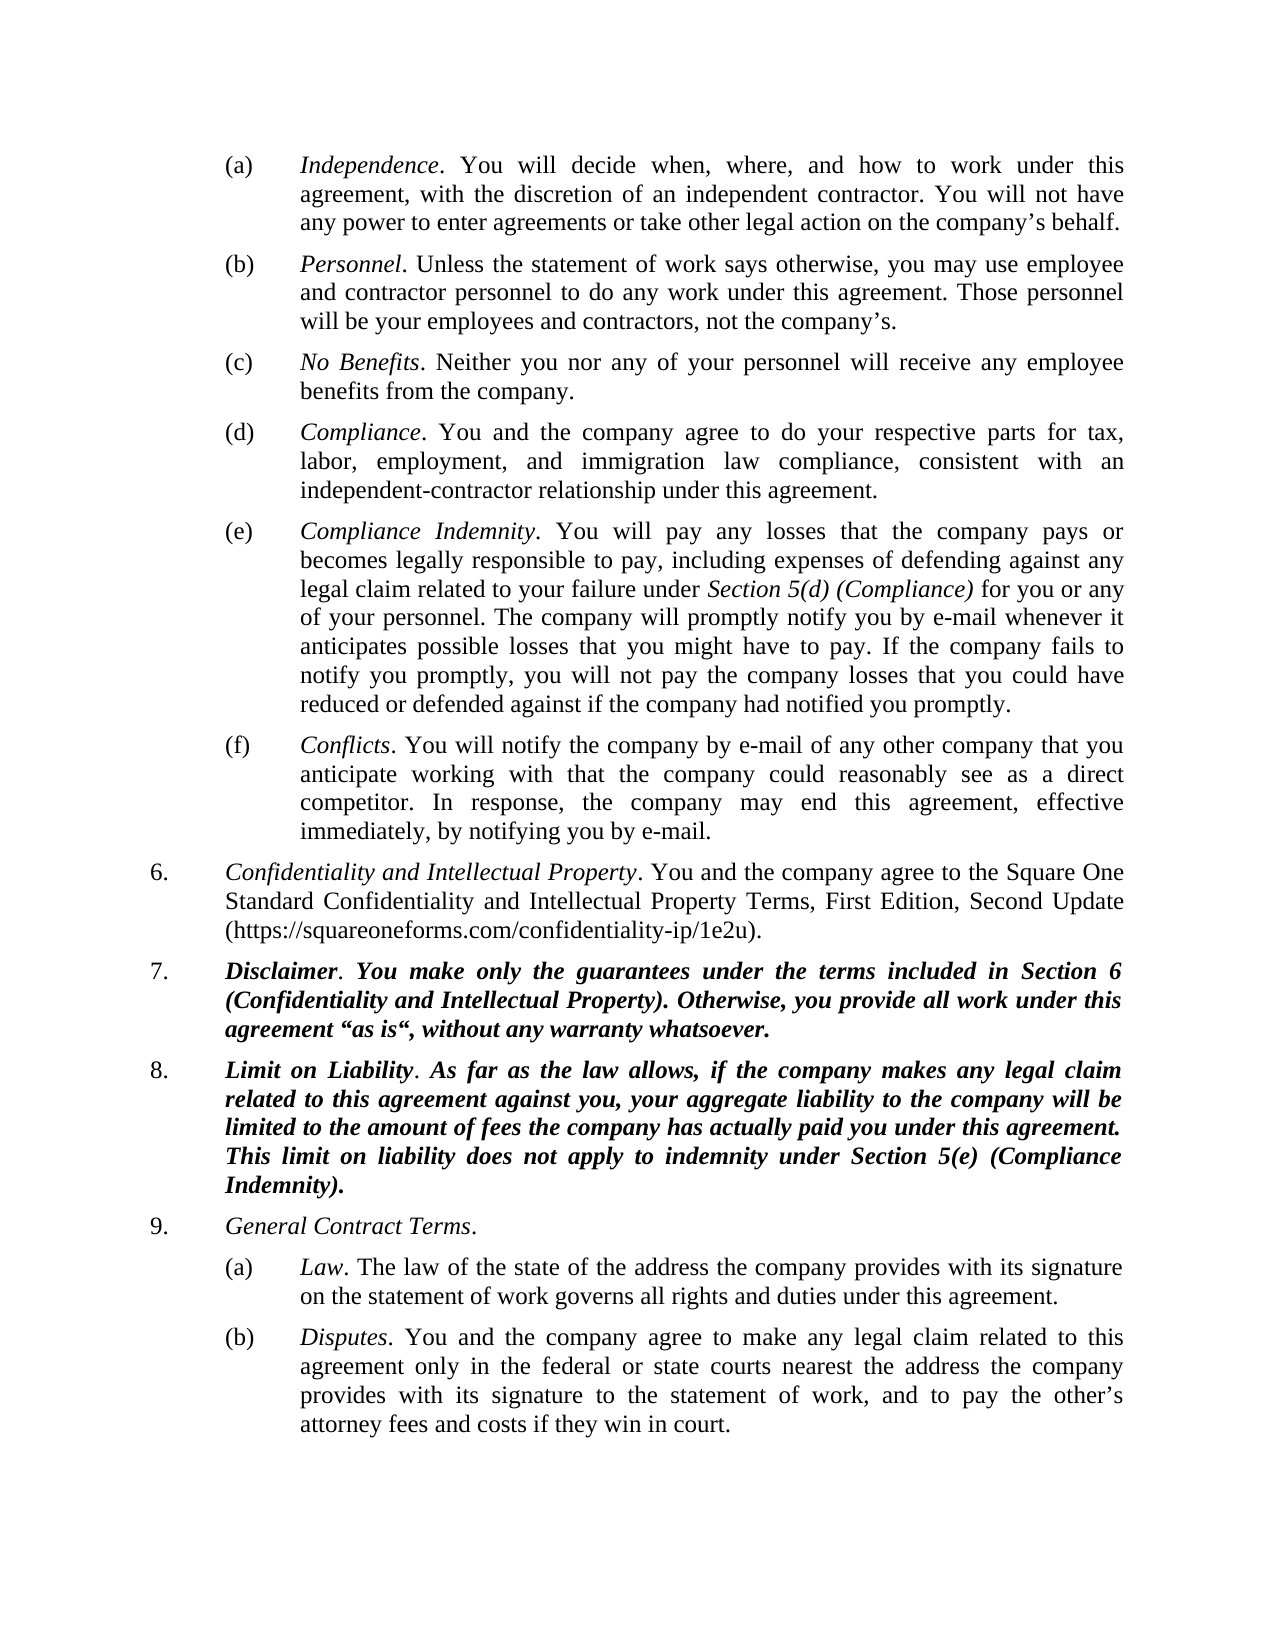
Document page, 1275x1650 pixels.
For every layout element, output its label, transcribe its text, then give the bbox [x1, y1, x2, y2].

text (b) Disputes. You and the company agree to make any legal claim related to this agreement only in the federal or state courts nearest the address the company provides with its signature to the statement of work, and to pay the other’s attorney fees and costs if they win in court. [225, 1322, 1125, 1437]
text 7. Disclaimer. You make only the guarantees under the terms included in Section 6 (Confidentiality and Intellectual Property). Otherwise, you provide all work under this agreement “as is“, without any warranty whatsoever. [150, 956, 1125, 1042]
text (a) Law. The law of the state of the address the company provides with its signature on the statement of work governs all rights and duties under this agreement. [225, 1252, 1125, 1310]
text (d) Compliance. You and the company agree to do your respective parts for tax, labor, employment, and immigration law compliance, consistent with an independent-contractor relationship under this agreement. [225, 417, 1125, 504]
text 8. Limit on Liability. As far as the law allows, if the company makes any legal claim related to this agreement against you, your aggregate liability to the company will be limited to the amount of fees the company has actually paid you under this agreement. This limit on liability does not apply to indemnity under Section 5(e) (Compliance Indemnity). [150, 1055, 1125, 1199]
text (e) Compliance Indemnity. You will pay any losses that the company pays or becomes legally responsible to pay, including expenses of defending against any legal claim related to your failure under Section 5(d) (Compliance) for you or any of your personnel. The company will promptly notify you by e-mail whenever it anticipates possible losses that you might have to pay. If the company fails to notify you promptly, you will not pay the company losses that you could have reduced or defended against if the company had notified you promptly. [225, 516, 1125, 717]
text 9. General Contract Terms. [150, 1211, 1125, 1240]
text (c) No Benefits. Neither you nor any of your personnel will receive any employee benefits from the company. [225, 347, 1125, 405]
text 6. Confidentiality and Intellectual Property. You and the company agree to the Square One Standard Confidentiality and Intellectual Property Terms, First Edition, Second Update (https://squareoneforms.com/confidentiality-ip/1e2u). [150, 857, 1125, 944]
text (f) Conflicts. You will notify the company by e-mail of any other company that you anticipate working with that the company could reasonably see as a direct competitor. In response, the company may end this agreement, effective immediately, by notifying you by e-mail. [225, 730, 1125, 845]
text (b) Personnel. Unless the statement of work says otherwise, you may use employee and contractor personnel to do any work under this agreement. Those personnel will be your employees and contractors, not the company’s. [225, 249, 1125, 335]
text (a) Independence. You will decide when, where, and how to work under this agreement, with the discretion of an independent contractor. You will not have any power to enter agreements or take other legal action on the company’s behalf. [225, 150, 1125, 236]
